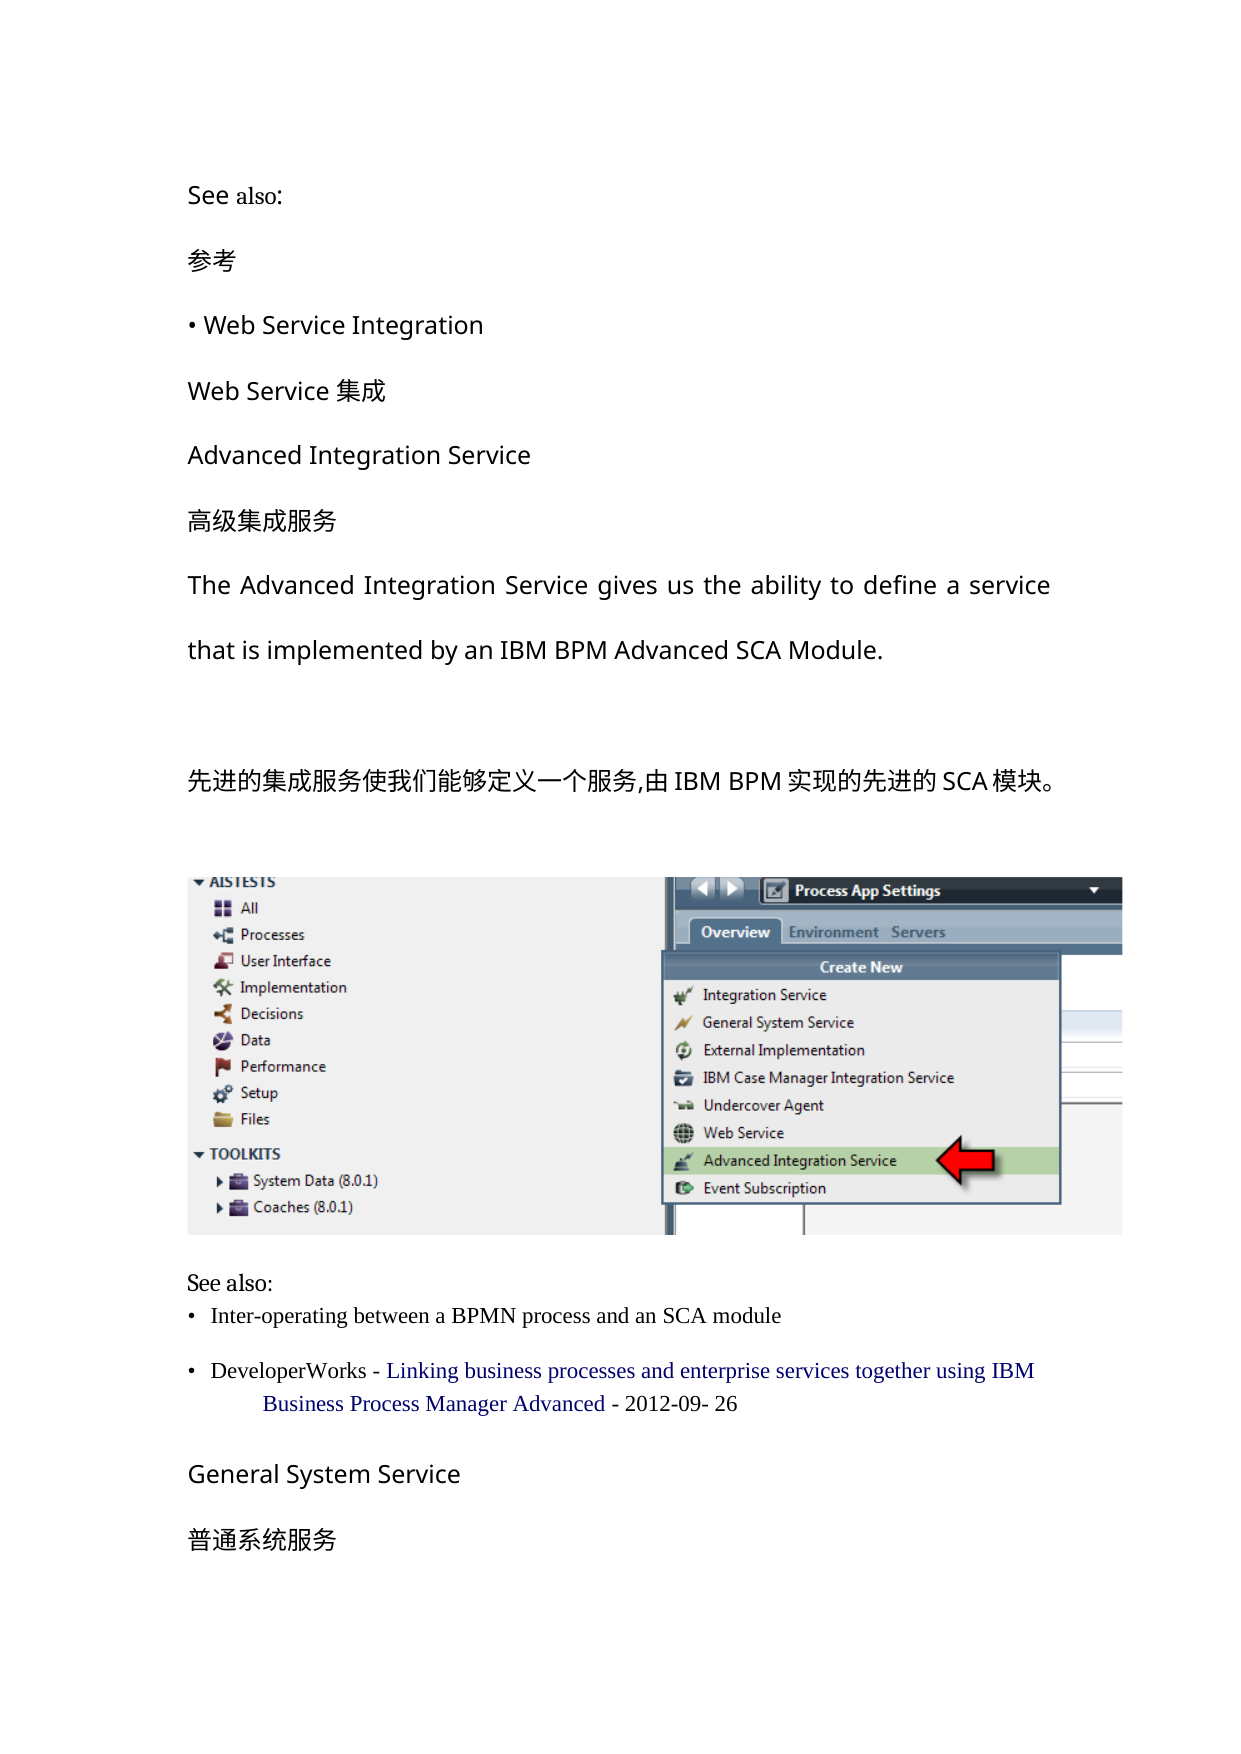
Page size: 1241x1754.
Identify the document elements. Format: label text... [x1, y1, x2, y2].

text See also: [187, 1267, 1053, 1299]
list DeveloperWorks - Linking business processes and enterprise services together using IBM Business Process Manager Advanced - 2012-09- 26 [187, 1354, 1053, 1419]
text General System Service [187, 1441, 1053, 1506]
text See also: [187, 162, 1053, 227]
text 普通系统服务 [187, 1506, 1053, 1571]
text Advanced Integration Service [187, 422, 1053, 487]
list Inter-operating between a BPMN process and an SCA module [187, 1299, 1053, 1332]
text 高级集成服务 [187, 487, 1053, 552]
text Web Service 集成 [187, 357, 1053, 422]
text 参考 [187, 227, 1053, 292]
text The Advanced Integration Service gives us the ability to define a service that is implemented by an IBM BPM Advanced SCA Module. [187, 552, 1053, 682]
picture [187, 877, 1123, 1235]
text 先进的集成服务使我们能够定义一个服务,由IBM BPM实现的先进的SCA模块。 [187, 747, 1053, 812]
text • Web Service Integration [187, 292, 1053, 357]
